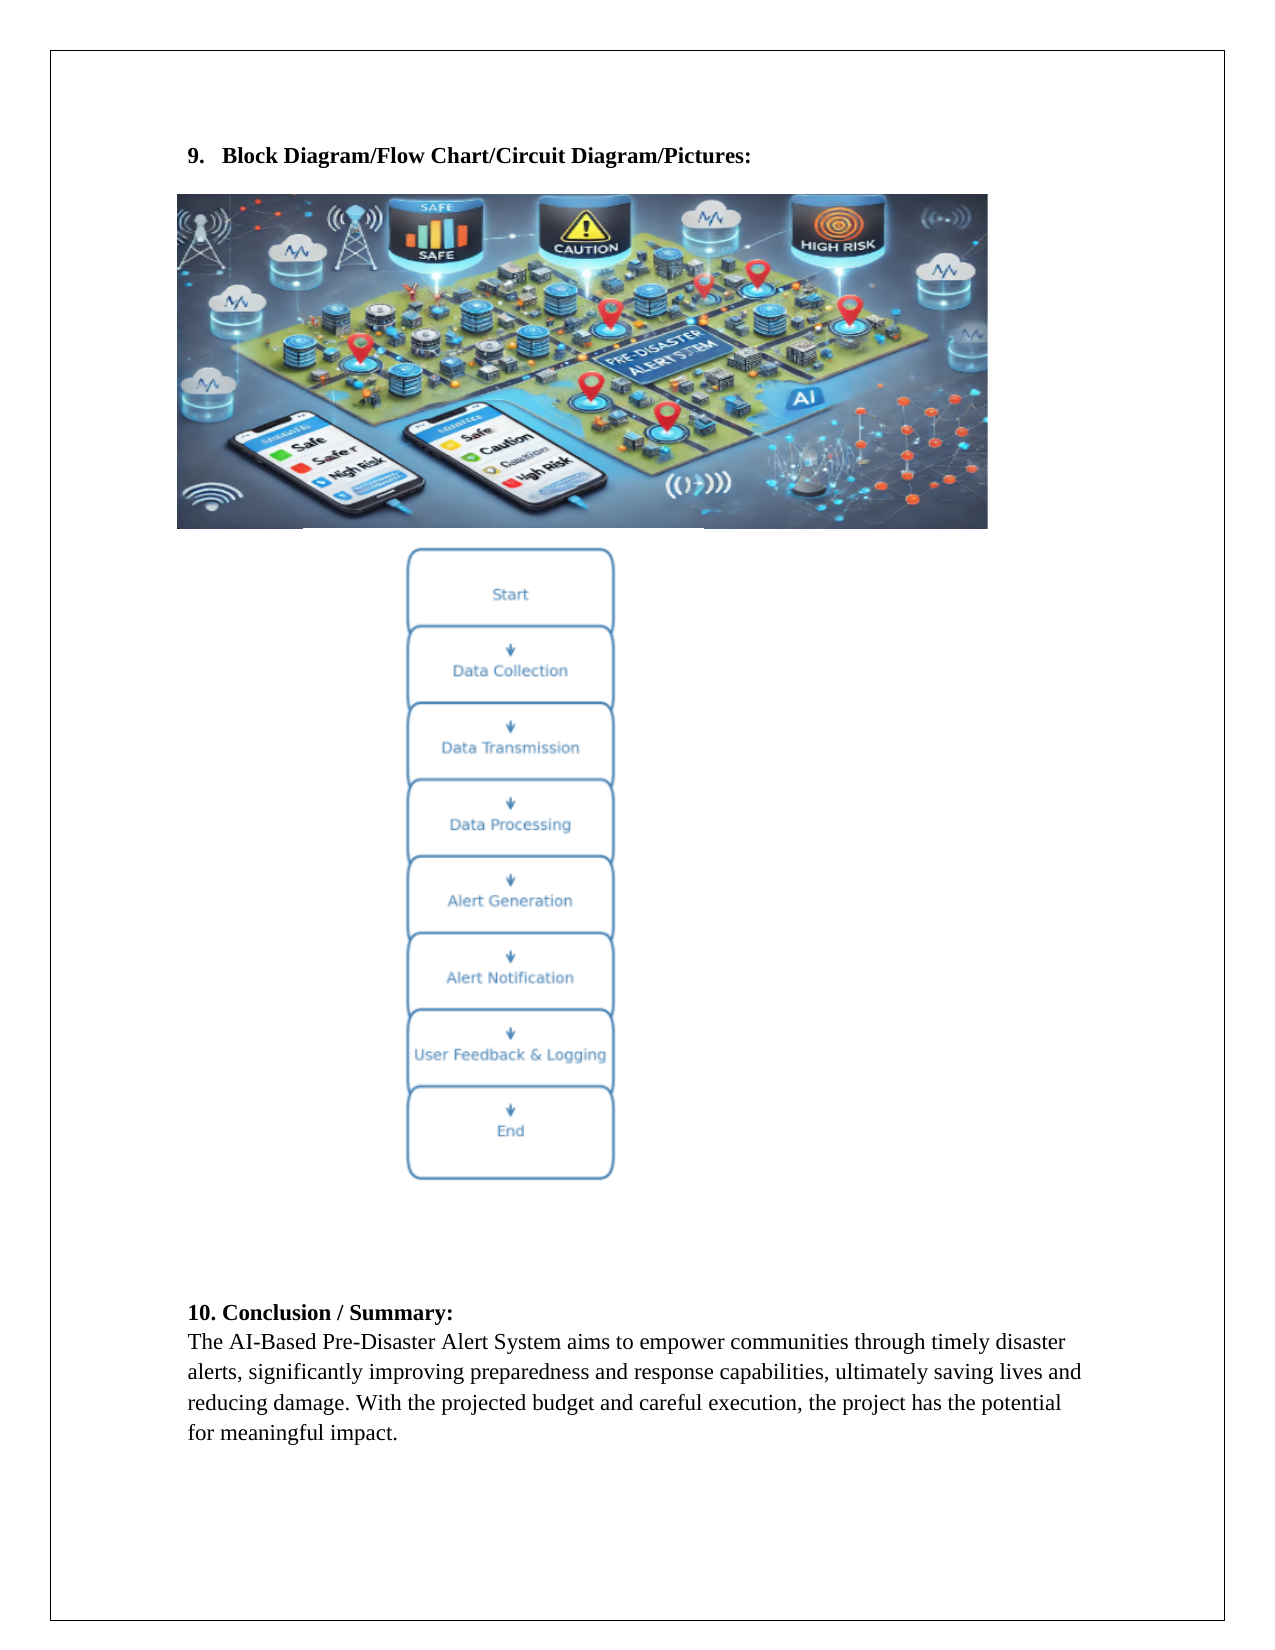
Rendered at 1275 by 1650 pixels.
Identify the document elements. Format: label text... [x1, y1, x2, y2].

text The AI-Based Pre-Disaster Alert System aims to empower communities through timely disaster alerts, significantly improving preparedness and response capabilities, ultimately saving lives and reducing damage. With the projected budget and careful execution, the project has the potential for meaningful impact. [187, 1328, 1087, 1445]
subtitle Block Diagram/Flow Chart/Circuit Diagram/Pictures: [187, 142, 1096, 168]
picture [177, 194, 988, 1220]
list Conclusion / Summary: [187, 1298, 1096, 1325]
